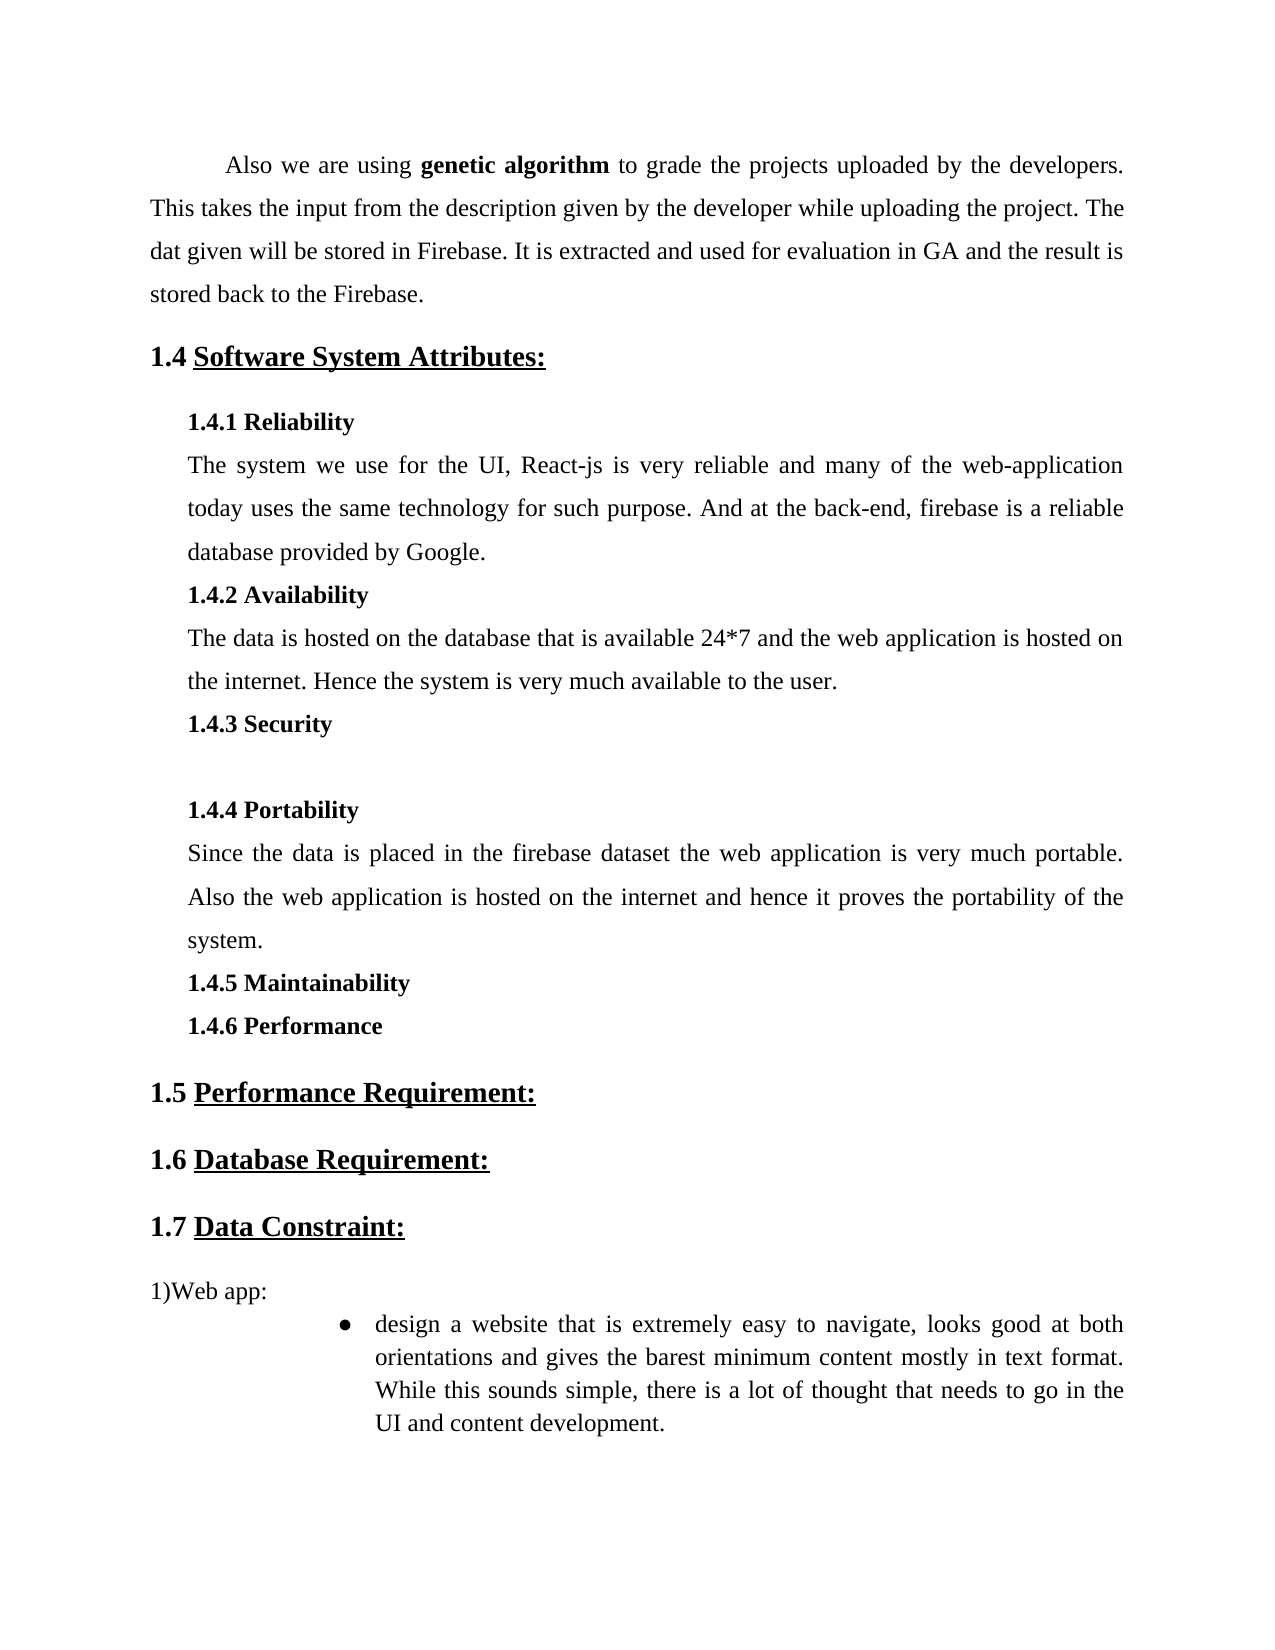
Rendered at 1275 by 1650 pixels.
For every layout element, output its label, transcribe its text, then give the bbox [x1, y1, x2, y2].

text 1)Web app: [150, 1276, 1125, 1304]
list 1.4.1 Reliability [187, 407, 1125, 436]
list The system we use for the UI, React-js is very reliable and many of the web-application today uses the same technology for such purpose. And at the back-end, firebase is a reliable database provided by Google. [187, 450, 1125, 565]
text 1.4 Software System Attributes: [150, 339, 1125, 373]
list Since the data is placed in the firebase dataset the web application is very much portable. Also the web application is hosted on the internet and hence it proves the portability of the system. [187, 838, 1125, 953]
text Also we are using genetic algorithm to grade the projects uploaded by the developers. This takes the input from the description given by the developer while uploading the project. The dat given will be stored in Firebase. It is extracted and used for evaluation in GA and the result is stored back to the Firebase. [150, 150, 1125, 308]
list 1.4.4 Portability [187, 795, 1125, 824]
list 1.4.5 Maintainability [187, 968, 1125, 997]
list 1.4.3 Security [187, 709, 1125, 738]
list design a website that is extremely easy to navigate, looks good at both orientations and gives the barest minimum content mostly in text format. While this sounds simple, there is a lot of thought that needs to go in the UI and content development. [337, 1309, 1125, 1437]
list 1.4.6 Performance [187, 1011, 1125, 1040]
text 1.7 Data Constraint: [150, 1209, 1125, 1242]
list 1.4.2 Availability [187, 580, 1125, 608]
list The data is hosted on the database that is available 24*7 and the web application is hosted on the internet. Hence the system is very much available to the user. [187, 623, 1125, 695]
text 1.5 Performance Requirement: [150, 1075, 1125, 1108]
text 1.6 Database Requirement: [150, 1142, 1125, 1175]
